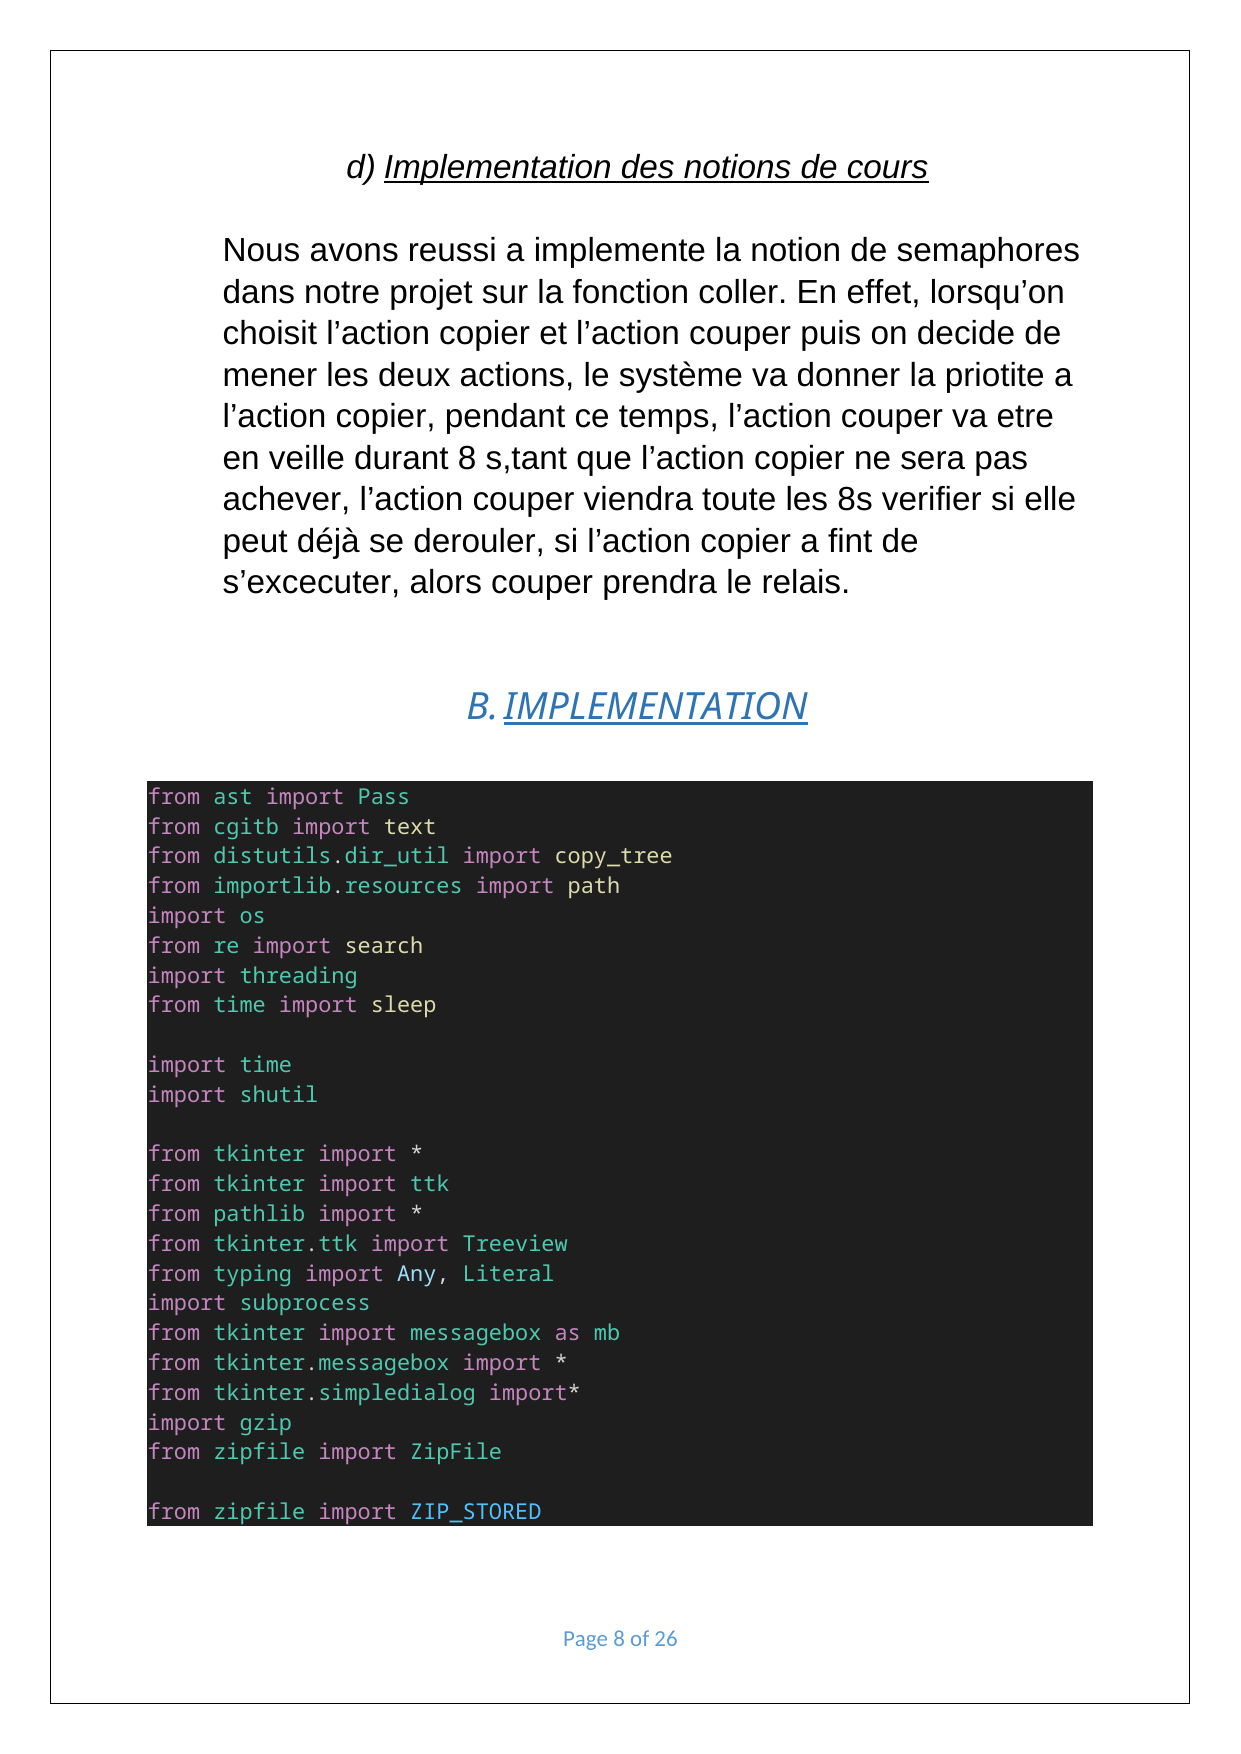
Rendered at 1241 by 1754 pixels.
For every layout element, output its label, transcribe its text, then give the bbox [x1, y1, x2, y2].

text import threading [147, 960, 1093, 989]
text from distutils.dir_util import copy_tree [147, 841, 1093, 870]
text from typing import Any, Literal [147, 1258, 1093, 1287]
text import os [147, 900, 1093, 930]
list Nous avons reussi a implemente la notion de semaphores dans notre projet sur la fonction coller. En effet, lorsqu’on choisit l’action copier et l’action couper puis on decide de mener les deux actions, le système va donner la priotite a l’action copier, pendant ce temps, l’action couper va etre en veille durant 8 s,tant que l’action copier ne sera pas achever, l’action couper viendra toute les 8s verifier si elle peut déjà se derouler, si l’action copier a fint de s’excecuter, alors couper prendra le relais. [222, 230, 1093, 601]
text from tkinter.simpledialog import* [147, 1377, 1093, 1407]
text from tkinter import messagebox as mb [147, 1317, 1093, 1347]
text from ast import Pass [147, 781, 1093, 811]
text from tkinter.messagebox import * [147, 1347, 1093, 1377]
text from zipfile import ZipFile [147, 1436, 1093, 1466]
text from zipfile import ZIP_STORED [147, 1496, 1093, 1526]
text from tkinter import * [147, 1138, 1093, 1168]
text from time import sleep [147, 989, 1093, 1019]
text import shutil [147, 1079, 1093, 1109]
text import subprocess [147, 1287, 1093, 1317]
text from pathlib import * [147, 1198, 1093, 1228]
text import time [147, 1049, 1093, 1079]
text from tkinter.ttk import Treeview [147, 1228, 1093, 1258]
text from re import search [147, 930, 1093, 960]
subtitle IMPLEMENTATION [185, 679, 1093, 730]
text from tkinter import ttk [147, 1168, 1093, 1198]
list Implementation des notions de cours [185, 147, 1093, 186]
text import gzip [147, 1407, 1093, 1436]
text from importlib.resources import path [147, 870, 1093, 900]
text from cgitb import text [147, 811, 1093, 841]
